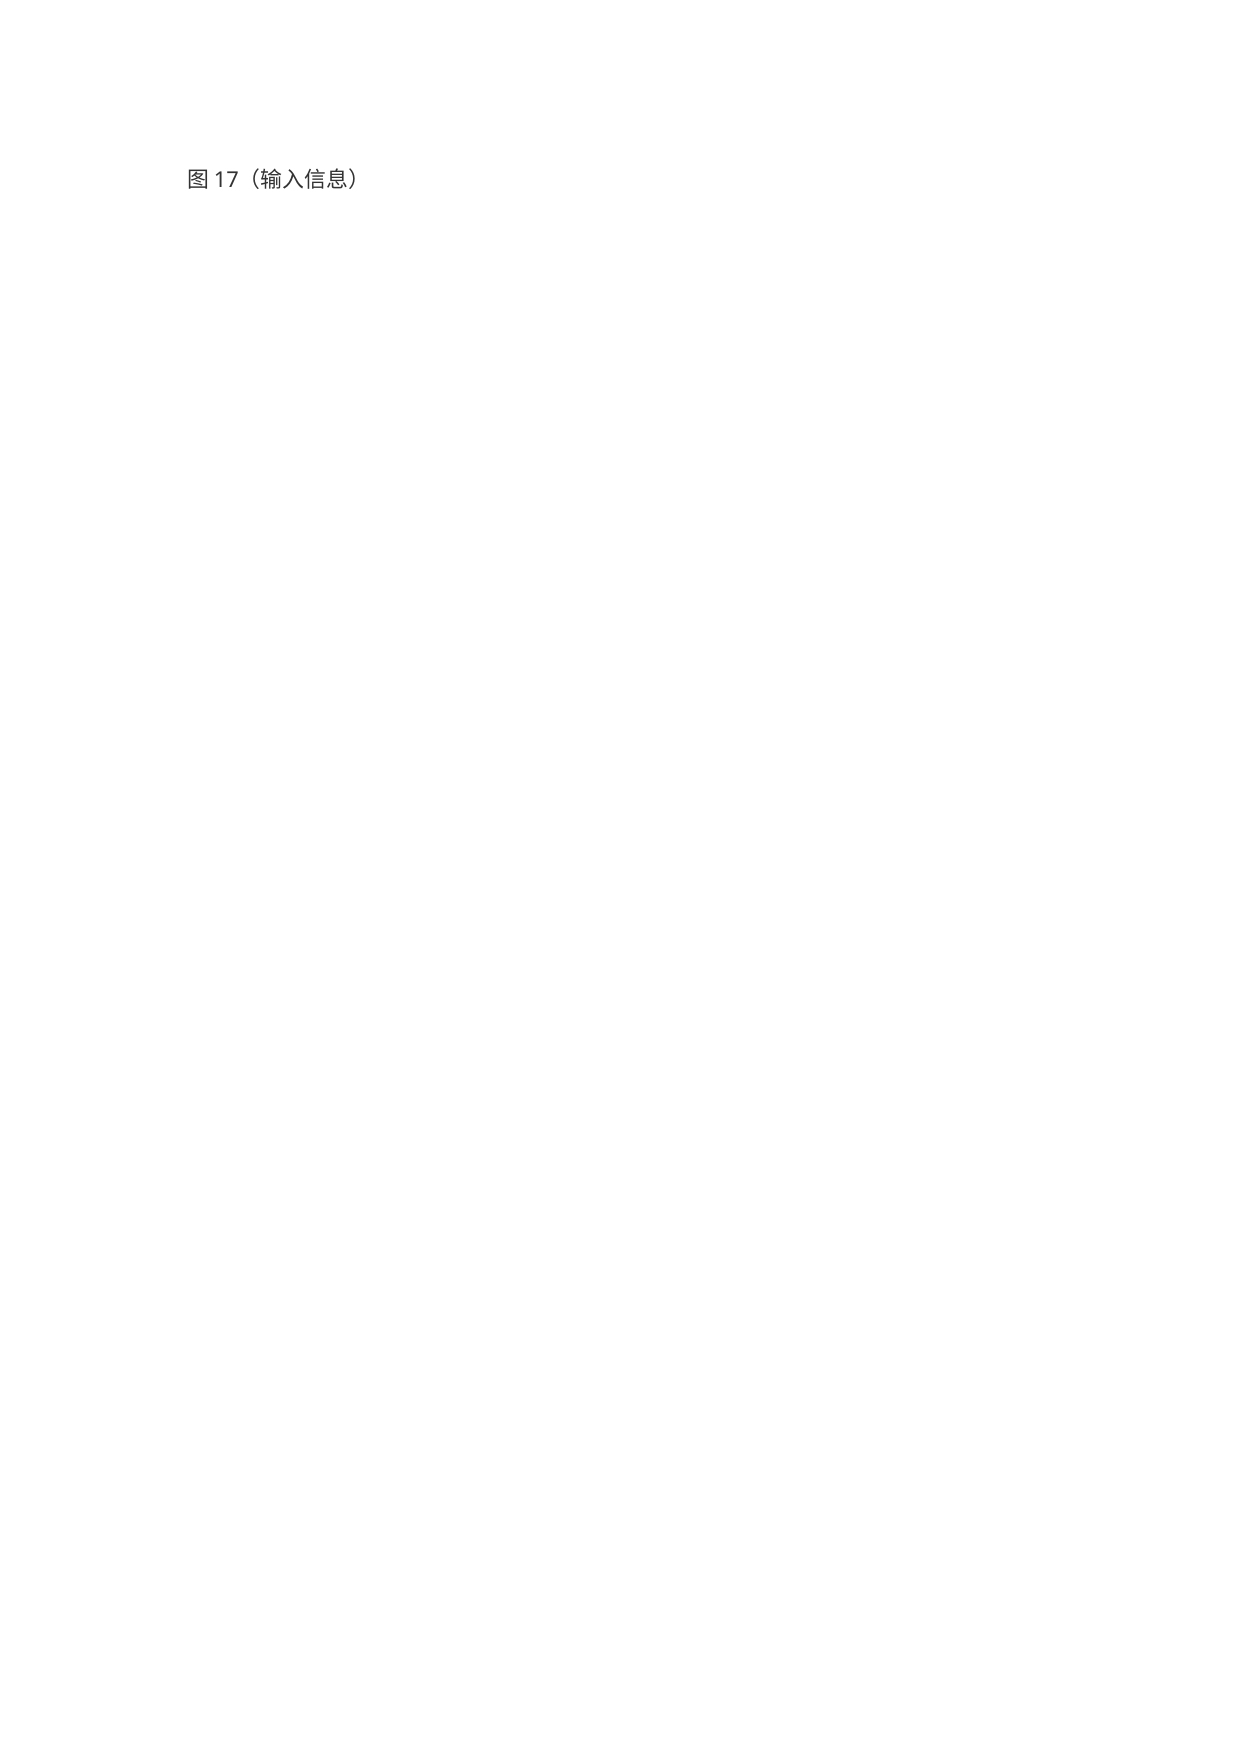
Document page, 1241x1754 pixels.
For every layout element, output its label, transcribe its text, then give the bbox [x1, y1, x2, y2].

text 图17（输入信息） [187, 162, 1053, 194]
